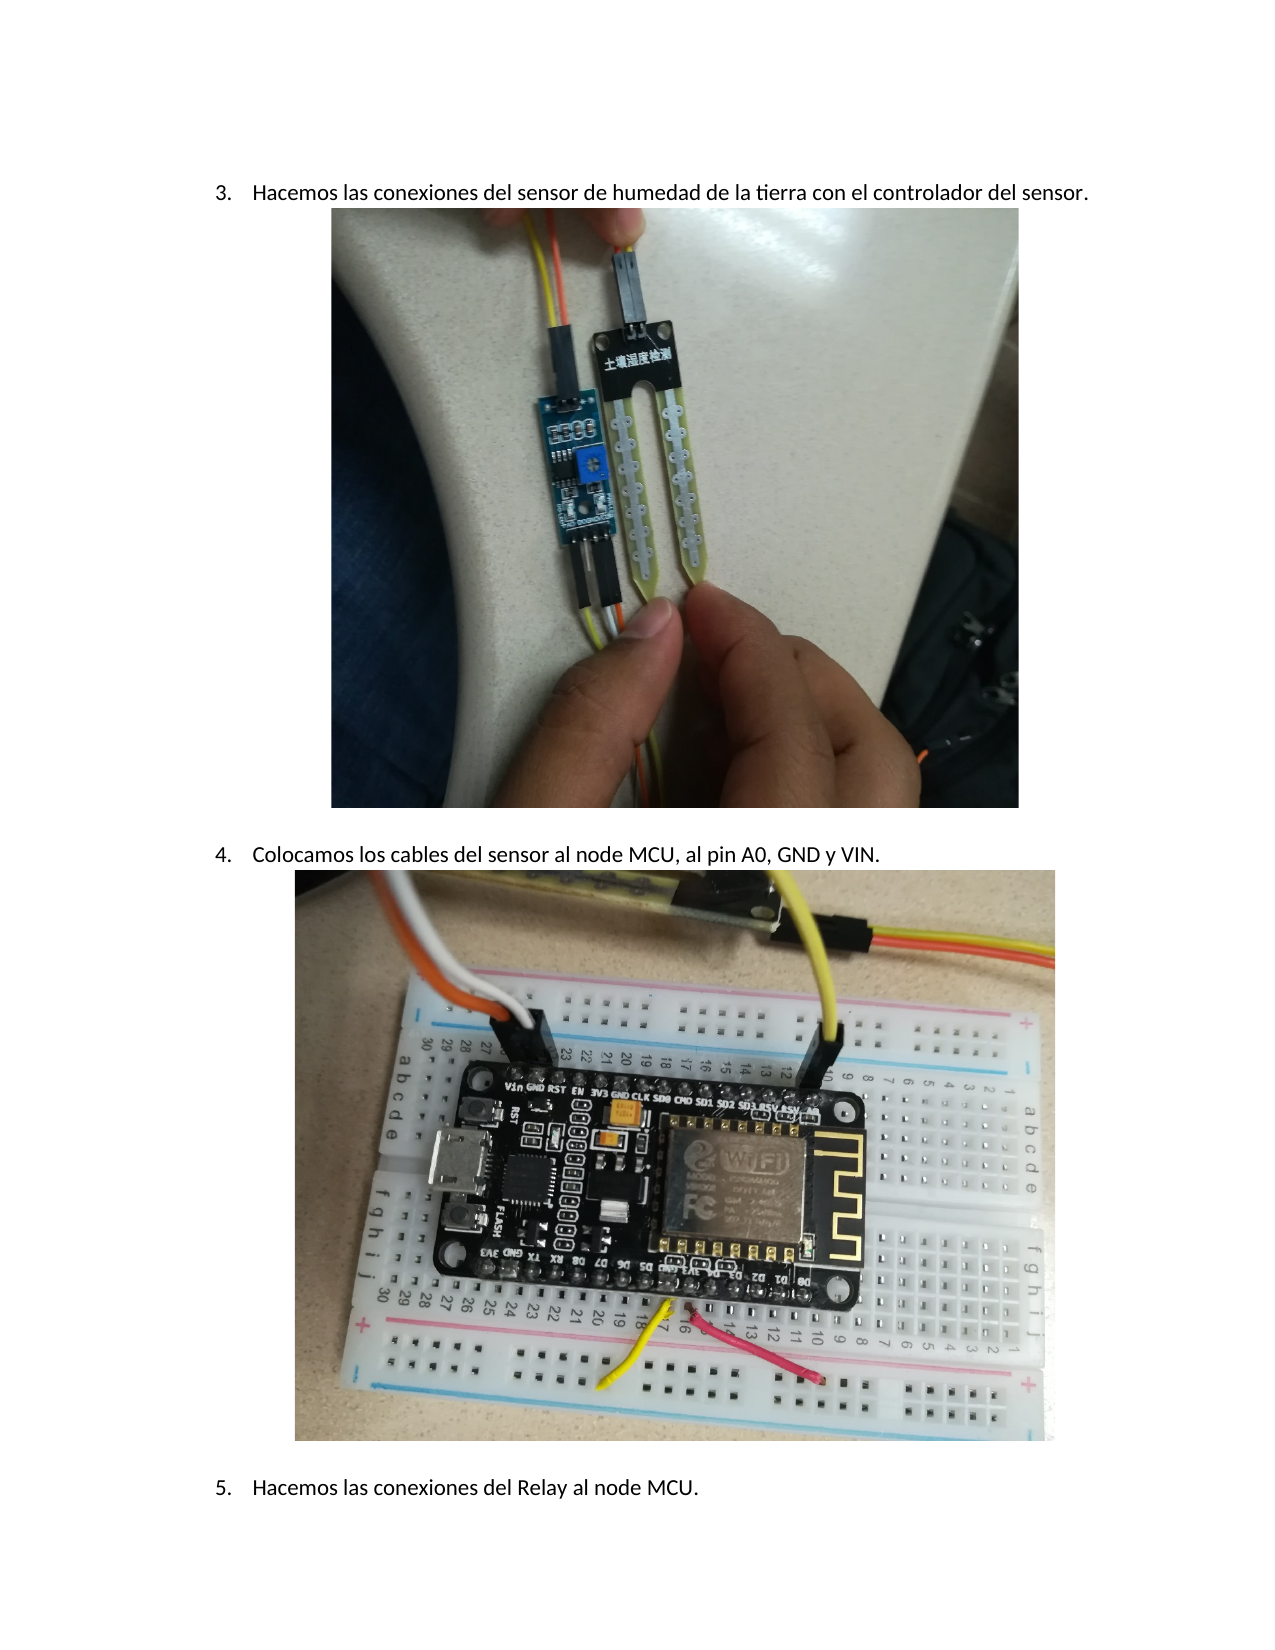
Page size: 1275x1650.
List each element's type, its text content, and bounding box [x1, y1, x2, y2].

list Colocamos los cables del sensor al node MCU, al pin A0, GND y VIN. [215, 840, 1098, 868]
list Hacemos las conexiones del Relay al node MCU. [215, 1473, 1098, 1501]
picture [331, 208, 1019, 808]
list Hacemos las conexiones del sensor de humedad de la tierra con el controlador del sensor. [215, 178, 1098, 206]
picture [294, 870, 1056, 1441]
